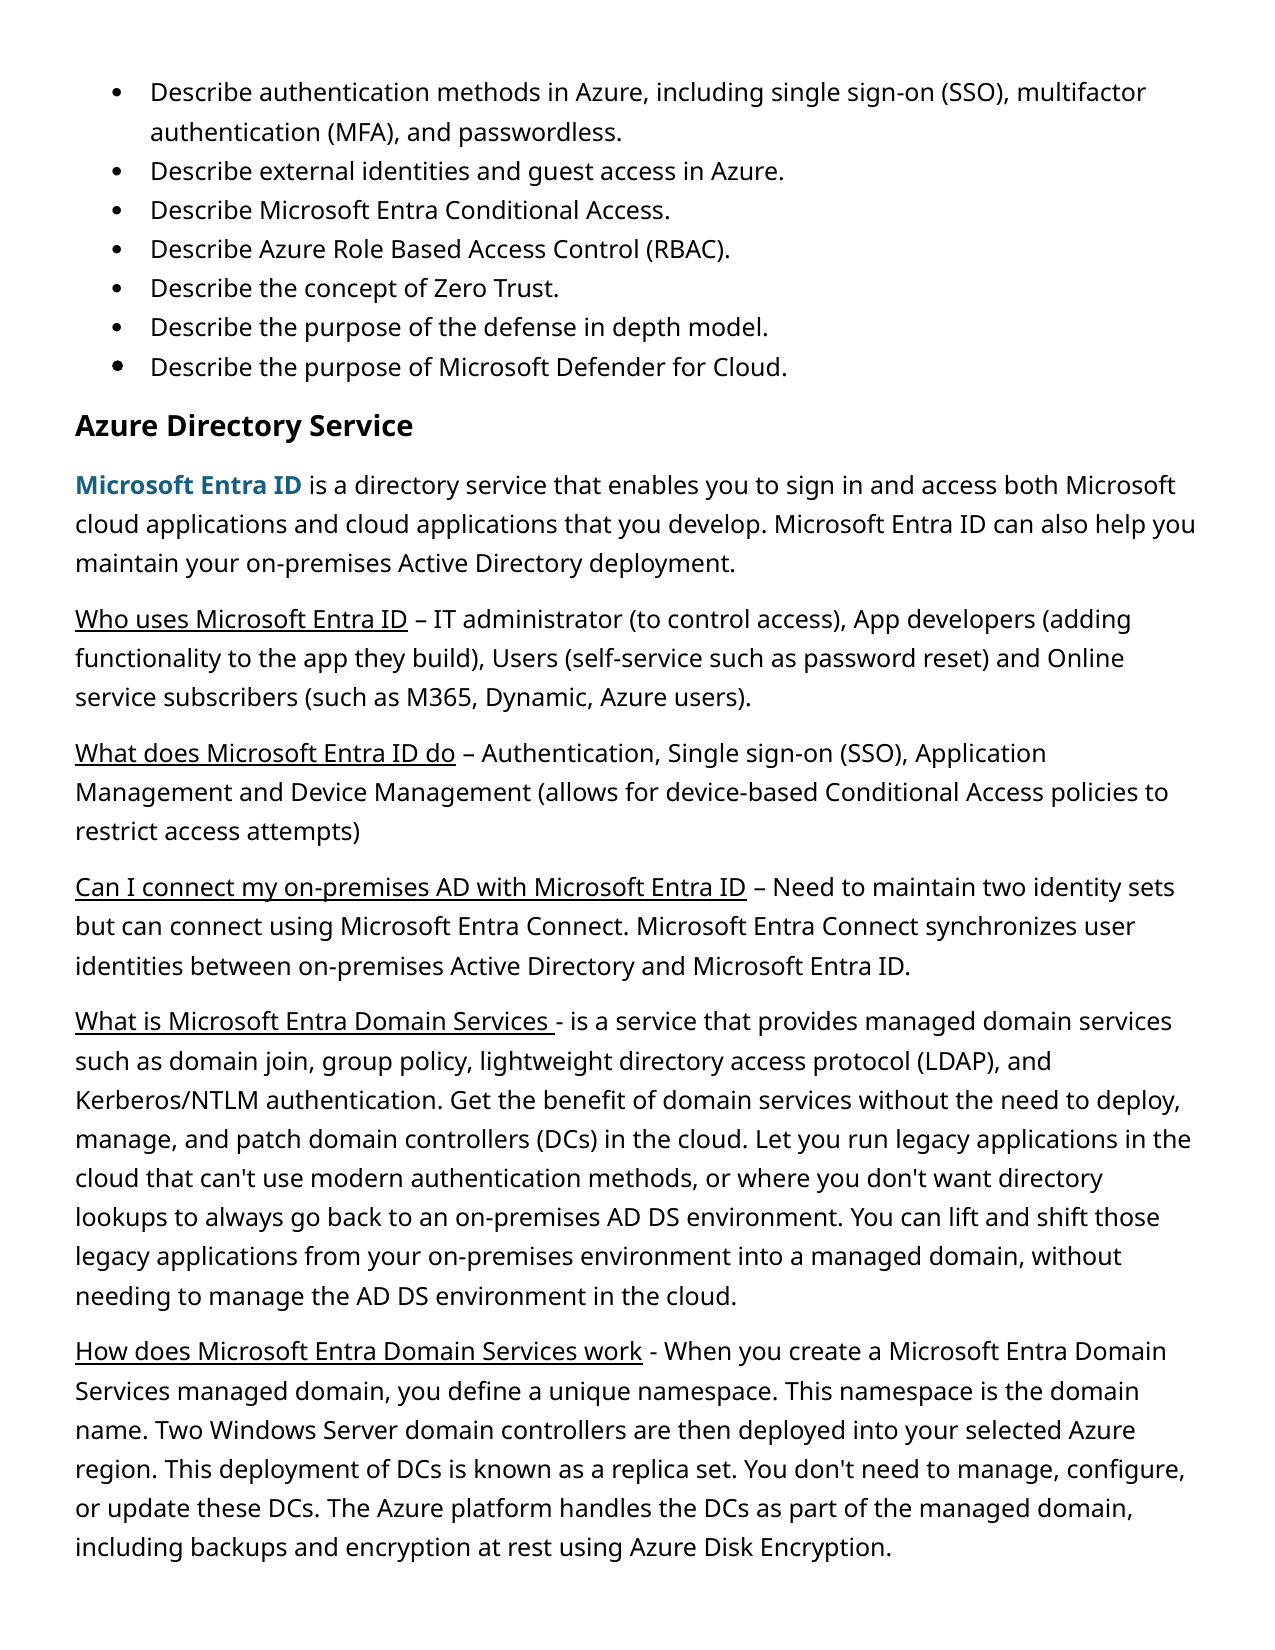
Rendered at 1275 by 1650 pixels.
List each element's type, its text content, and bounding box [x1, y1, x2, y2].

list Describe Azure Role Based Access Control (RBAC). [112, 232, 1200, 266]
text What is Microsoft Entra Domain Services - is a service that provides managed domain services such as domain join, group policy, lightweight directory access protocol (LDAP), and Kerberos/NTLM authentication. Get the benefit of domain services without the need to deploy, manage, and patch domain controllers (DCs) in the cloud. Let you run legacy applications in the cloud that can't use modern authentication methods, or where you don't want directory lookups to always go back to an on-premises AD DS environment. You can lift and shift those legacy applications from your on-premises environment into a managed domain, without needing to manage the AD DS environment in the cloud. [75, 1004, 1200, 1312]
text Who uses Microsoft Entra ID – IT administrator (to control access), App developers (adding functionality to the app they build), Users (self-service such as password reset) and Online service subscribers (such as M365, Dynamic, Azure users). [75, 601, 1200, 714]
list Describe external identities and guest access in Azure. [112, 153, 1200, 187]
text Can I connect my on-premises AD with Microsoft Entra ID – Need to maintain two identity sets but can connect using Microsoft Entra Connect. Microsoft Entra Connect synchronizes user identities between on-premises Active Directory and Microsoft Entra ID. [75, 870, 1200, 982]
list Describe the purpose of the defense in depth model. [112, 310, 1200, 344]
text What does Microsoft Entra ID do – Authentication, Single sign-on (SSO), Application Management and Device Management (allows for device-based Conditional Access policies to restrict access attempts) [75, 736, 1200, 848]
text Azure Directory Service [75, 405, 1200, 445]
list Describe the concept of Zero Trust. [112, 271, 1200, 305]
text Microsoft Entra ID is a directory service that enables you to sign in and access both Microsoft cloud applications and cloud applications that you develop. Microsoft Entra ID can also help you maintain your on-premises Active Directory deployment. [75, 467, 1200, 580]
text How does Microsoft Entra Domain Services work - When you create a Microsoft Entra Domain Services managed domain, you define a unique namespace. This namespace is the domain name. Two Windows Server domain controllers are then deployed into your selected Azure region. This deployment of DCs is known as a replica set. You don't need to manage, configure, or update these DCs. The Azure platform handles the DCs as part of the managed domain, including backups and encryption at rest using Azure Disk Encryption. [75, 1334, 1200, 1564]
list Describe authentication methods in Azure, including single sign-on (SSO), multifactor authentication (MFA), and passwordless. [112, 75, 1200, 148]
list Describe the purpose of Microsoft Defender for Cloud. [112, 349, 1200, 383]
list Describe Microsoft Entra Conditional Access. [112, 192, 1200, 227]
